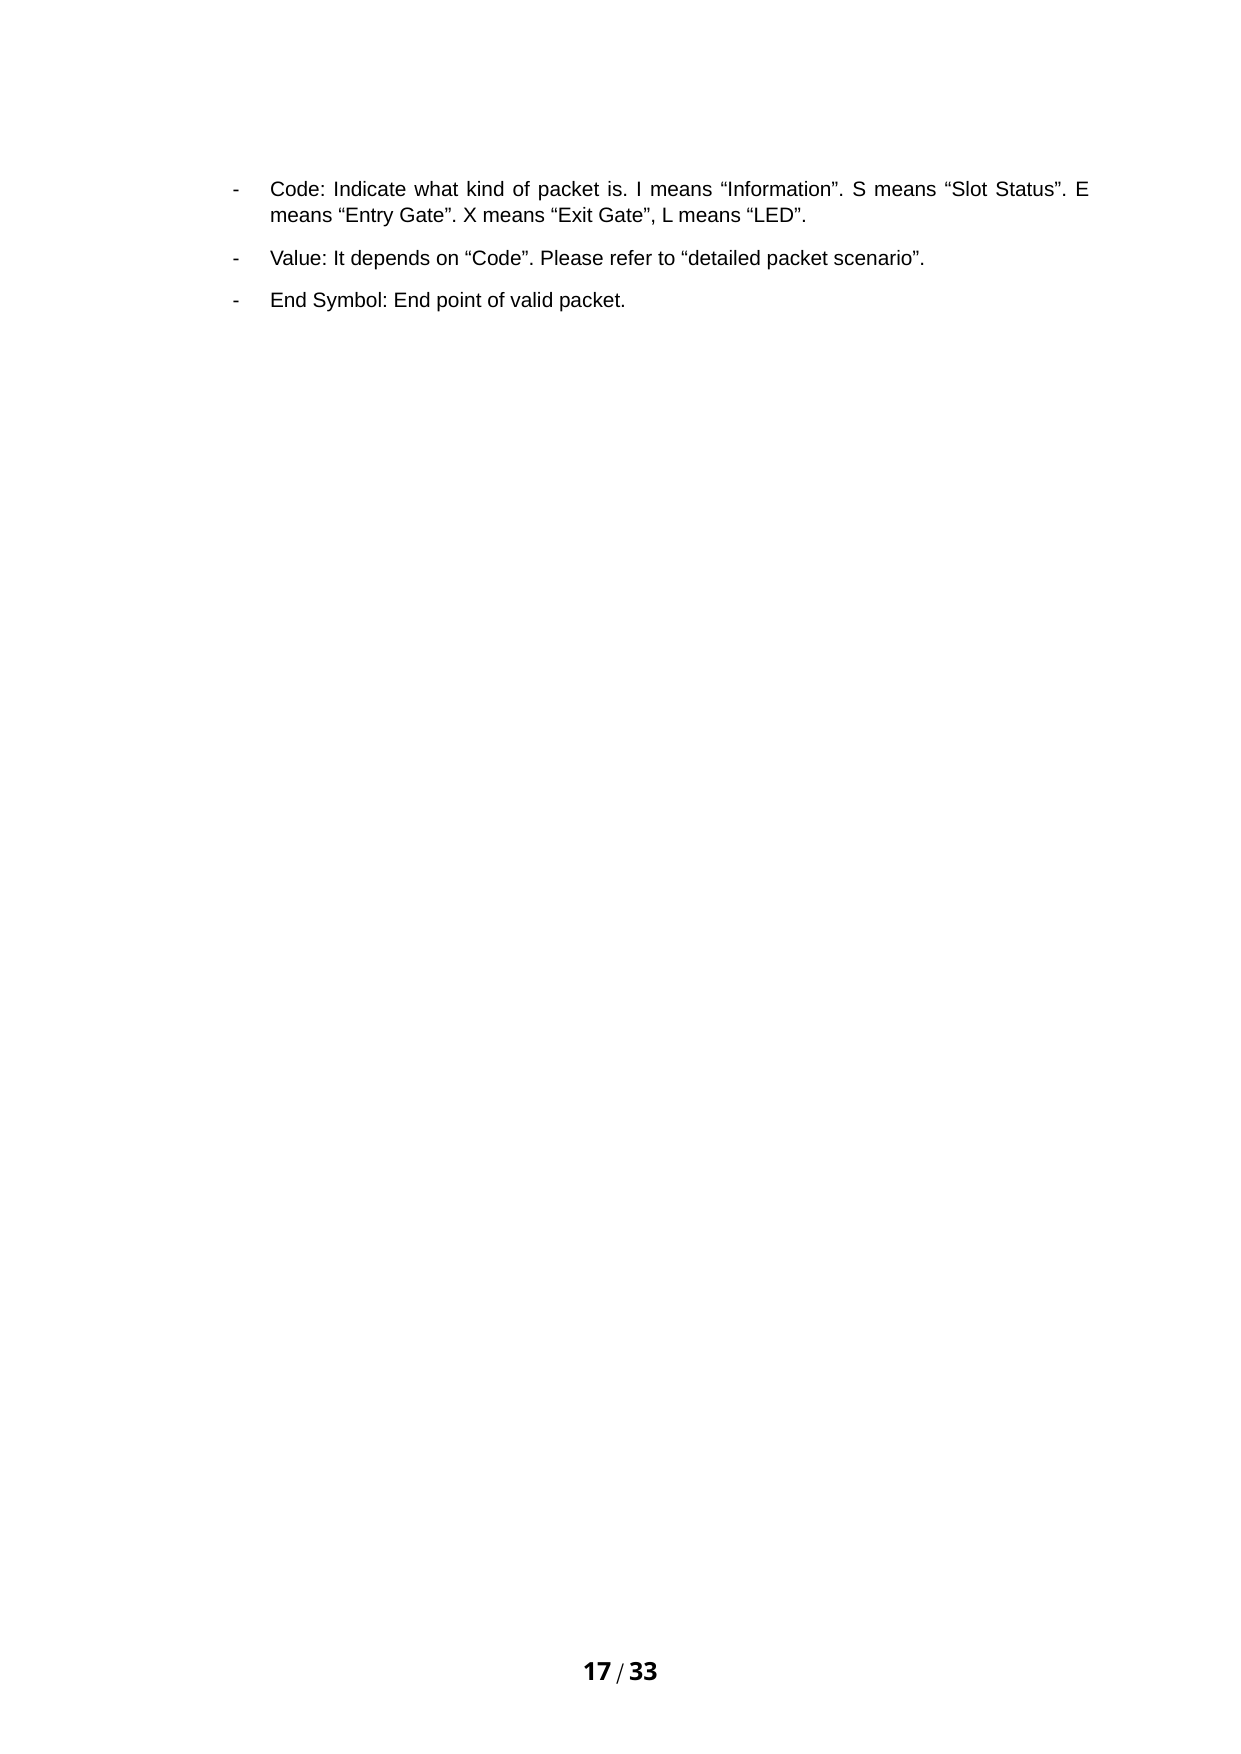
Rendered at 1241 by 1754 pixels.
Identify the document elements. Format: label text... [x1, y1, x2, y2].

list End Symbol: End point of valid packet. [232, 288, 1090, 312]
list Code: Indicate what kind of packet is. I means “Information”. S means “Slot Status”. E means “Entry Gate”. X means “Exit Gate”, L means “LED”. [232, 177, 1090, 227]
list Value: It depends on “Code”. Please refer to “detailed packet scenario”. [232, 246, 1090, 269]
